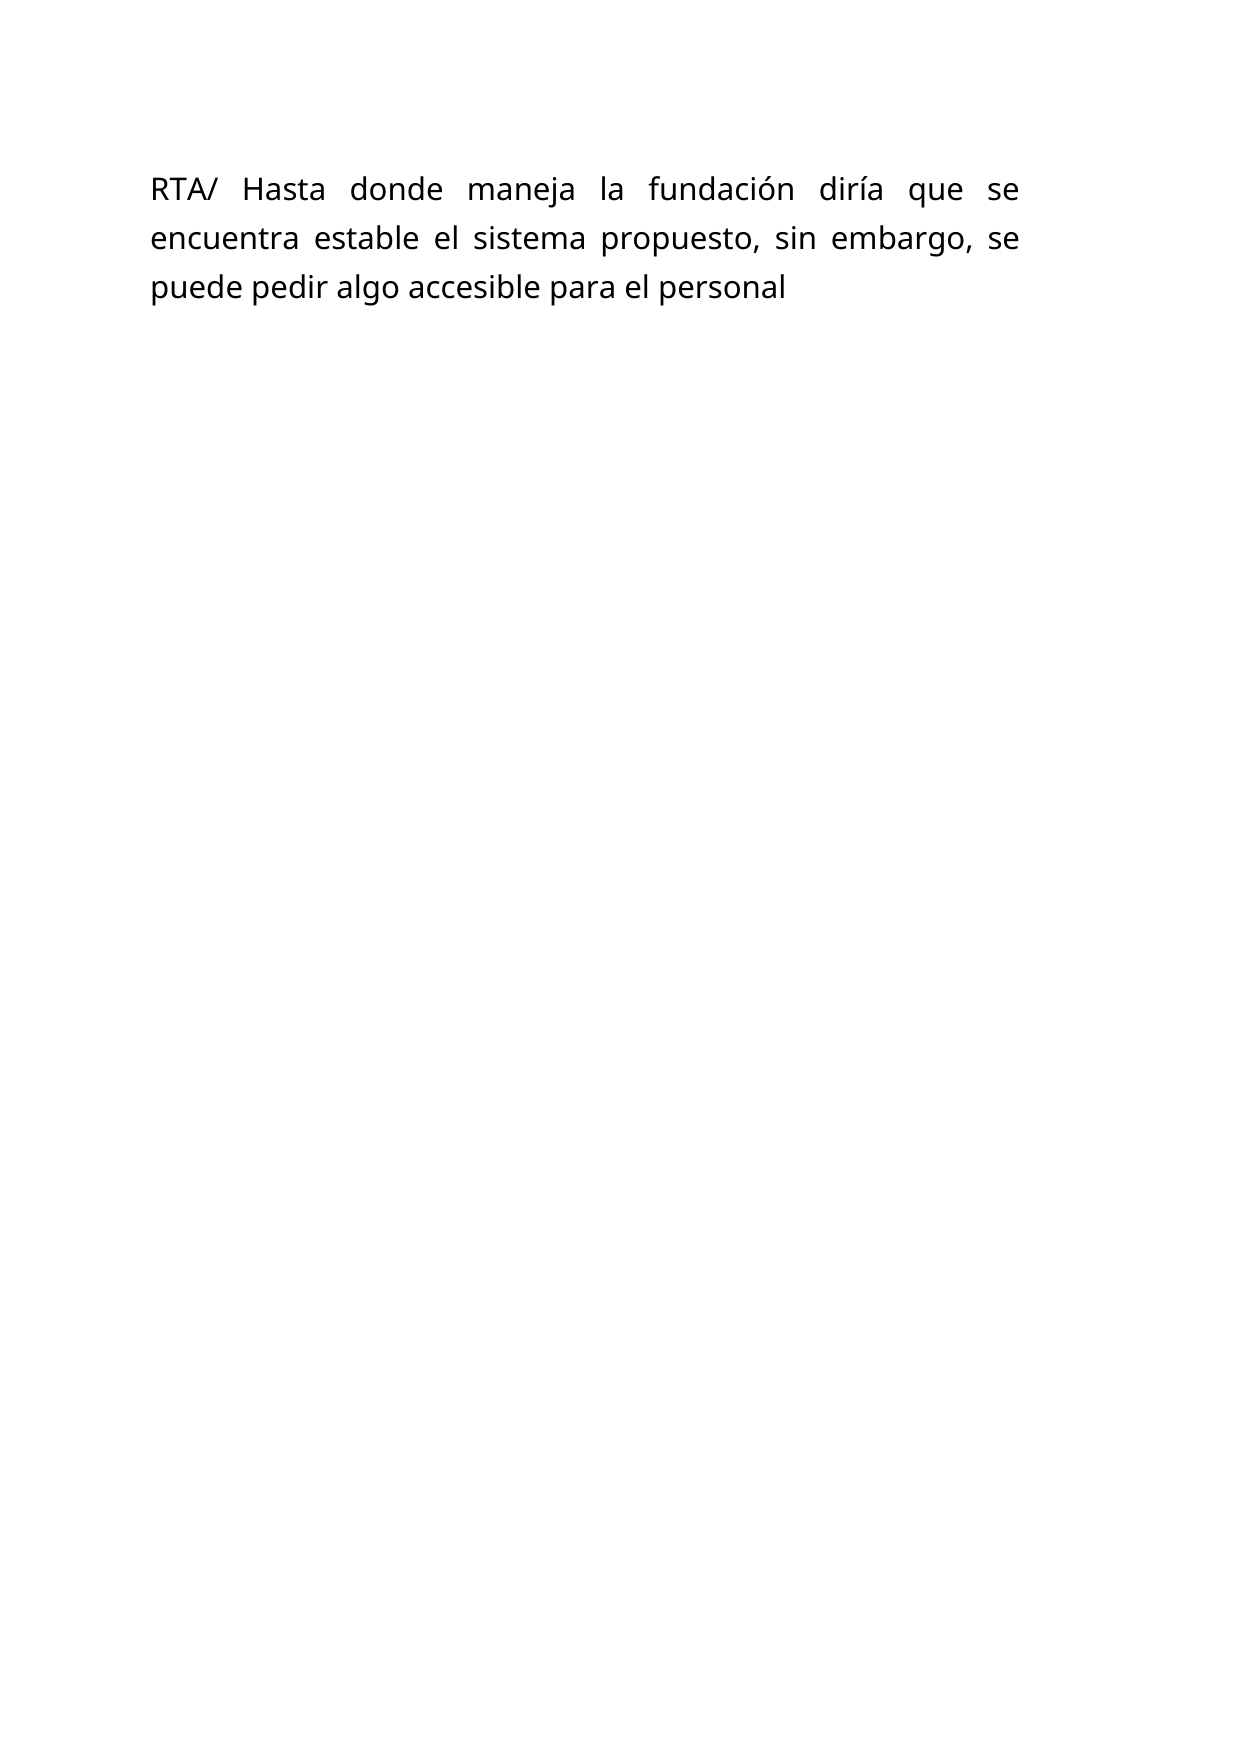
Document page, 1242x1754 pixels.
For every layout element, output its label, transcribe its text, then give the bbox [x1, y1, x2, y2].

text RTA/ Hasta donde maneja la fundación diría que se encuentra estable el sistema propuesto, sin embargo, se puede pedir algo accesible para el personal [150, 167, 1021, 307]
